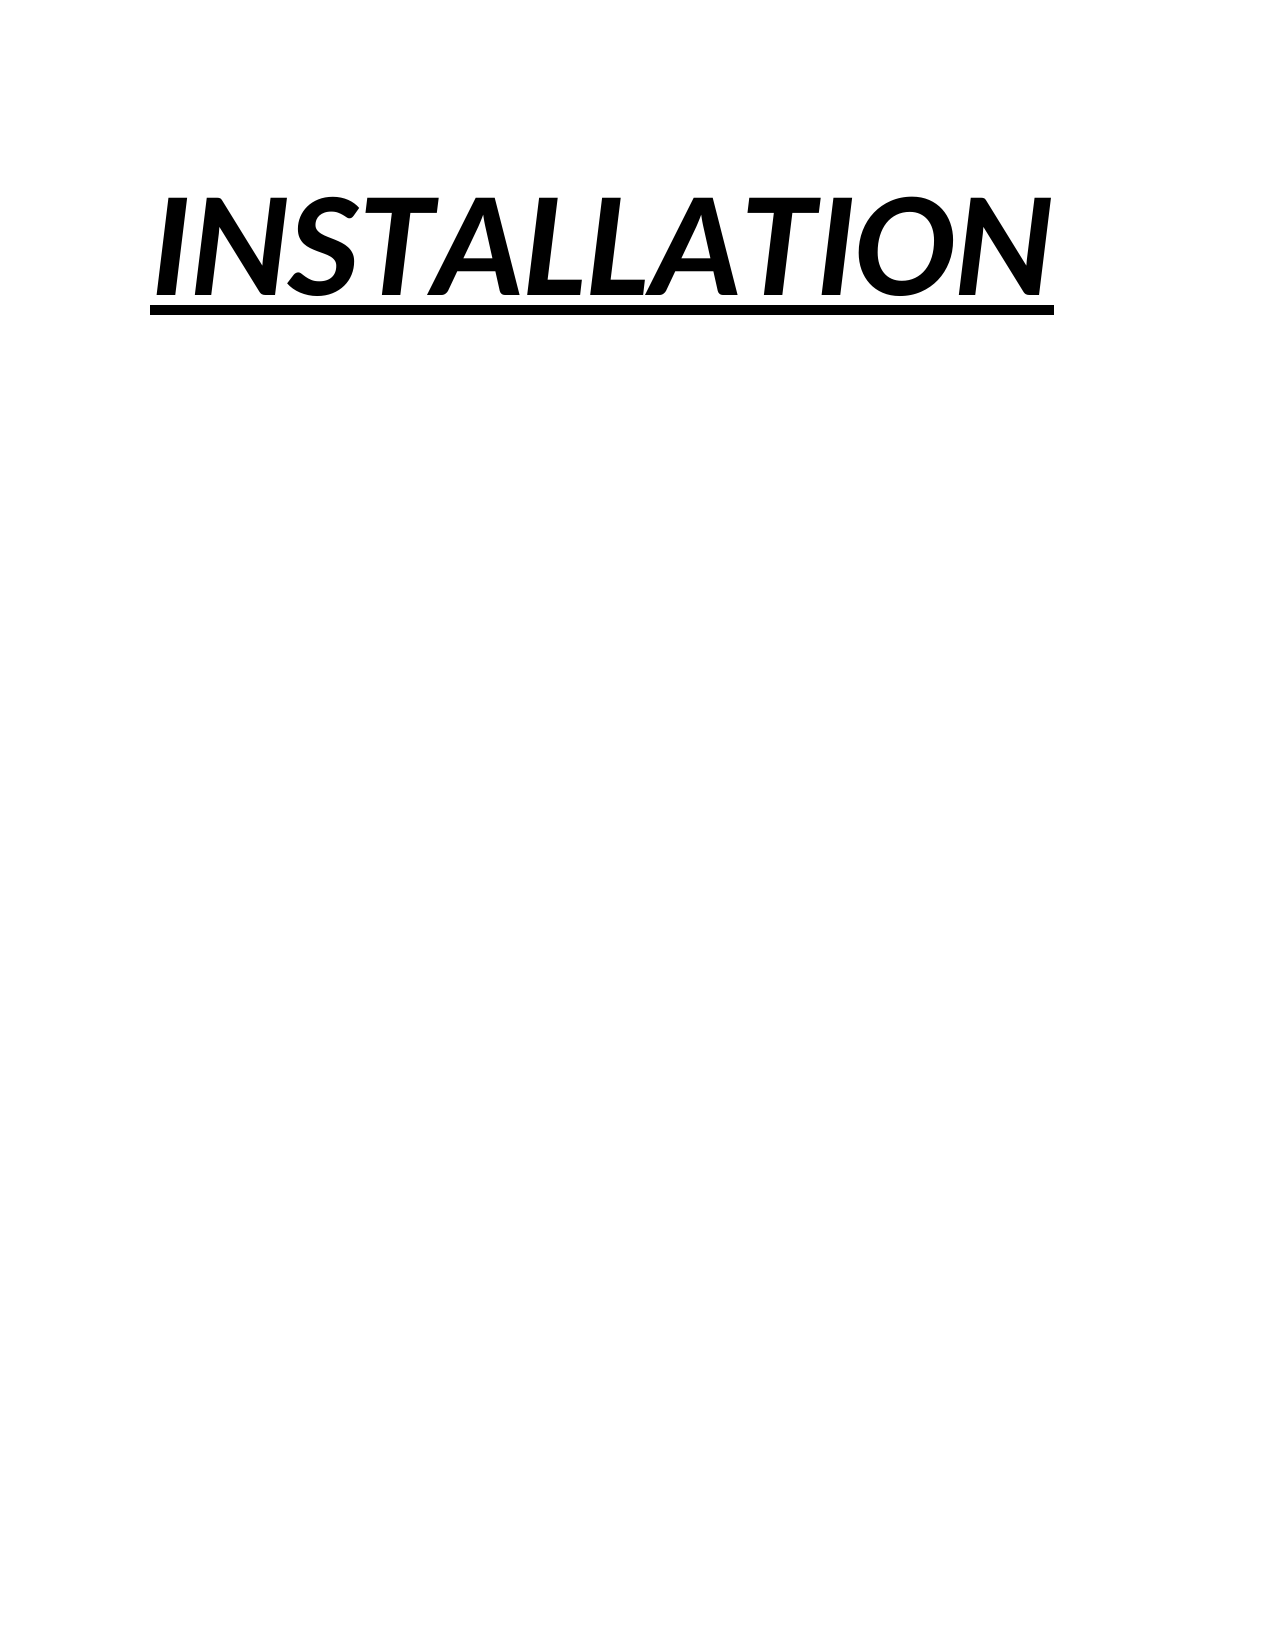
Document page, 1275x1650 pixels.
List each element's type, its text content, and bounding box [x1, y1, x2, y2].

text INSTALLATION [150, 150, 1125, 333]
